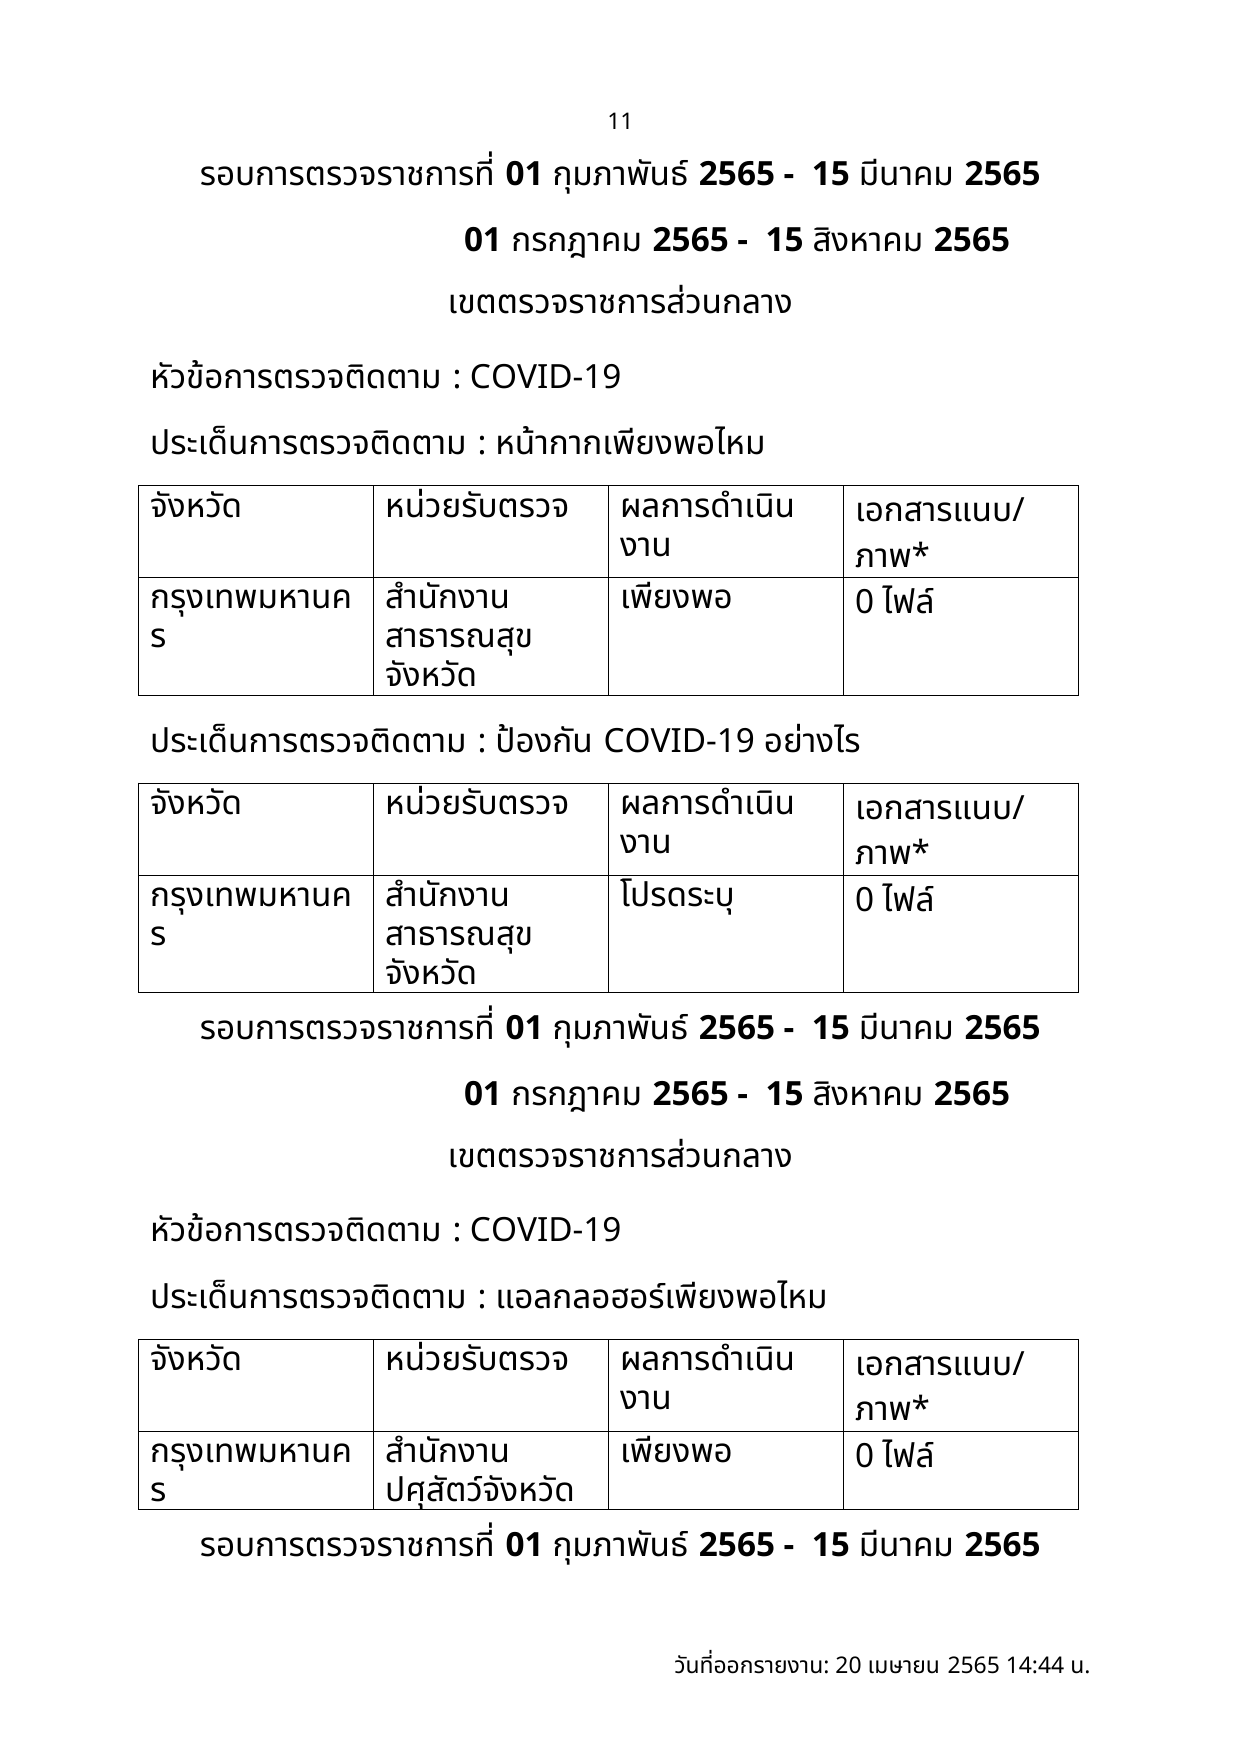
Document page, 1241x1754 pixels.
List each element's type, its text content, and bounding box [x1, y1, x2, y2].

text 01 กรกฎาคม 2565 - 15 สิงหาคม 2565 [150, 1070, 1090, 1115]
table_cell กรุงเทพมหานคร [139, 1432, 373, 1509]
text ประเด็นการตรวจติดตาม : แอลกลอฮอร์เพียงพอไหม [150, 1272, 1090, 1318]
text 01 กรกฎาคม 2565 - 15 สิงหาคม 2565 [150, 216, 1090, 262]
table_header ผลการดำเนินงาน [609, 784, 843, 874]
table_header ผลการดำเนินงาน [609, 486, 843, 577]
table_header จังหวัด [139, 1340, 373, 1431]
table_header จังหวัด [139, 784, 373, 874]
text รอบการตรวจราชการที่ 01 กุมภาพันธ์ 2565 - 15 มีนาคม 2565 [150, 150, 1090, 195]
table_cell โปรดระบุ [609, 876, 843, 992]
table_cell 0 ไฟล์ [844, 578, 1078, 694]
text หัวข้อการตรวจติดตาม : COVID-19 [150, 1206, 1090, 1252]
table_header ผลการดำเนินงาน [609, 1340, 843, 1431]
table_cell 0 ไฟล์ [844, 1432, 1078, 1509]
table_header เอกสารแนบ/ภาพ* [844, 486, 1078, 577]
table_cell กรุงเทพมหานคร [139, 578, 373, 694]
table_cell สำนักงานสาธารณสุขจังหวัด [374, 876, 608, 992]
table_header เอกสารแนบ/ภาพ* [844, 1340, 1078, 1431]
text เขตตรวจราชการส่วนกลาง [150, 1136, 1090, 1175]
table_cell เพียงพอ [609, 1432, 843, 1509]
table_header หน่วยรับตรวจ [374, 486, 608, 577]
table_header หน่วยรับตรวจ [374, 1340, 608, 1431]
table_cell กรุงเทพมหานคร [139, 876, 373, 992]
table_header จังหวัด [139, 486, 373, 577]
text เขตตรวจราชการส่วนกลาง [150, 282, 1090, 321]
table_header หน่วยรับตรวจ [374, 784, 608, 874]
text รอบการตรวจราชการที่ 01 กุมภาพันธ์ 2565 - 15 มีนาคม 2565 [150, 1004, 1090, 1049]
table_cell สำนักงานสาธารณสุขจังหวัด [374, 578, 608, 694]
text ประเด็นการตรวจติดตาม : หน้ากากเพียงพอไหม [150, 419, 1090, 464]
text ประเด็นการตรวจติดตาม : ป้องกัน COVID-19 อย่างไร [150, 716, 1090, 762]
table_cell สำนักงานปศุสัตว์จังหวัด [374, 1432, 608, 1509]
table_cell 0 ไฟล์ [844, 876, 1078, 992]
text หัวข้อการตรวจติดตาม : COVID-19 [150, 353, 1090, 398]
table_cell เพียงพอ [609, 578, 843, 694]
text รอบการตรวจราชการที่ 01 กุมภาพันธ์ 2565 - 15 มีนาคม 2565 [150, 1521, 1090, 1566]
table_header เอกสารแนบ/ภาพ* [844, 784, 1078, 874]
